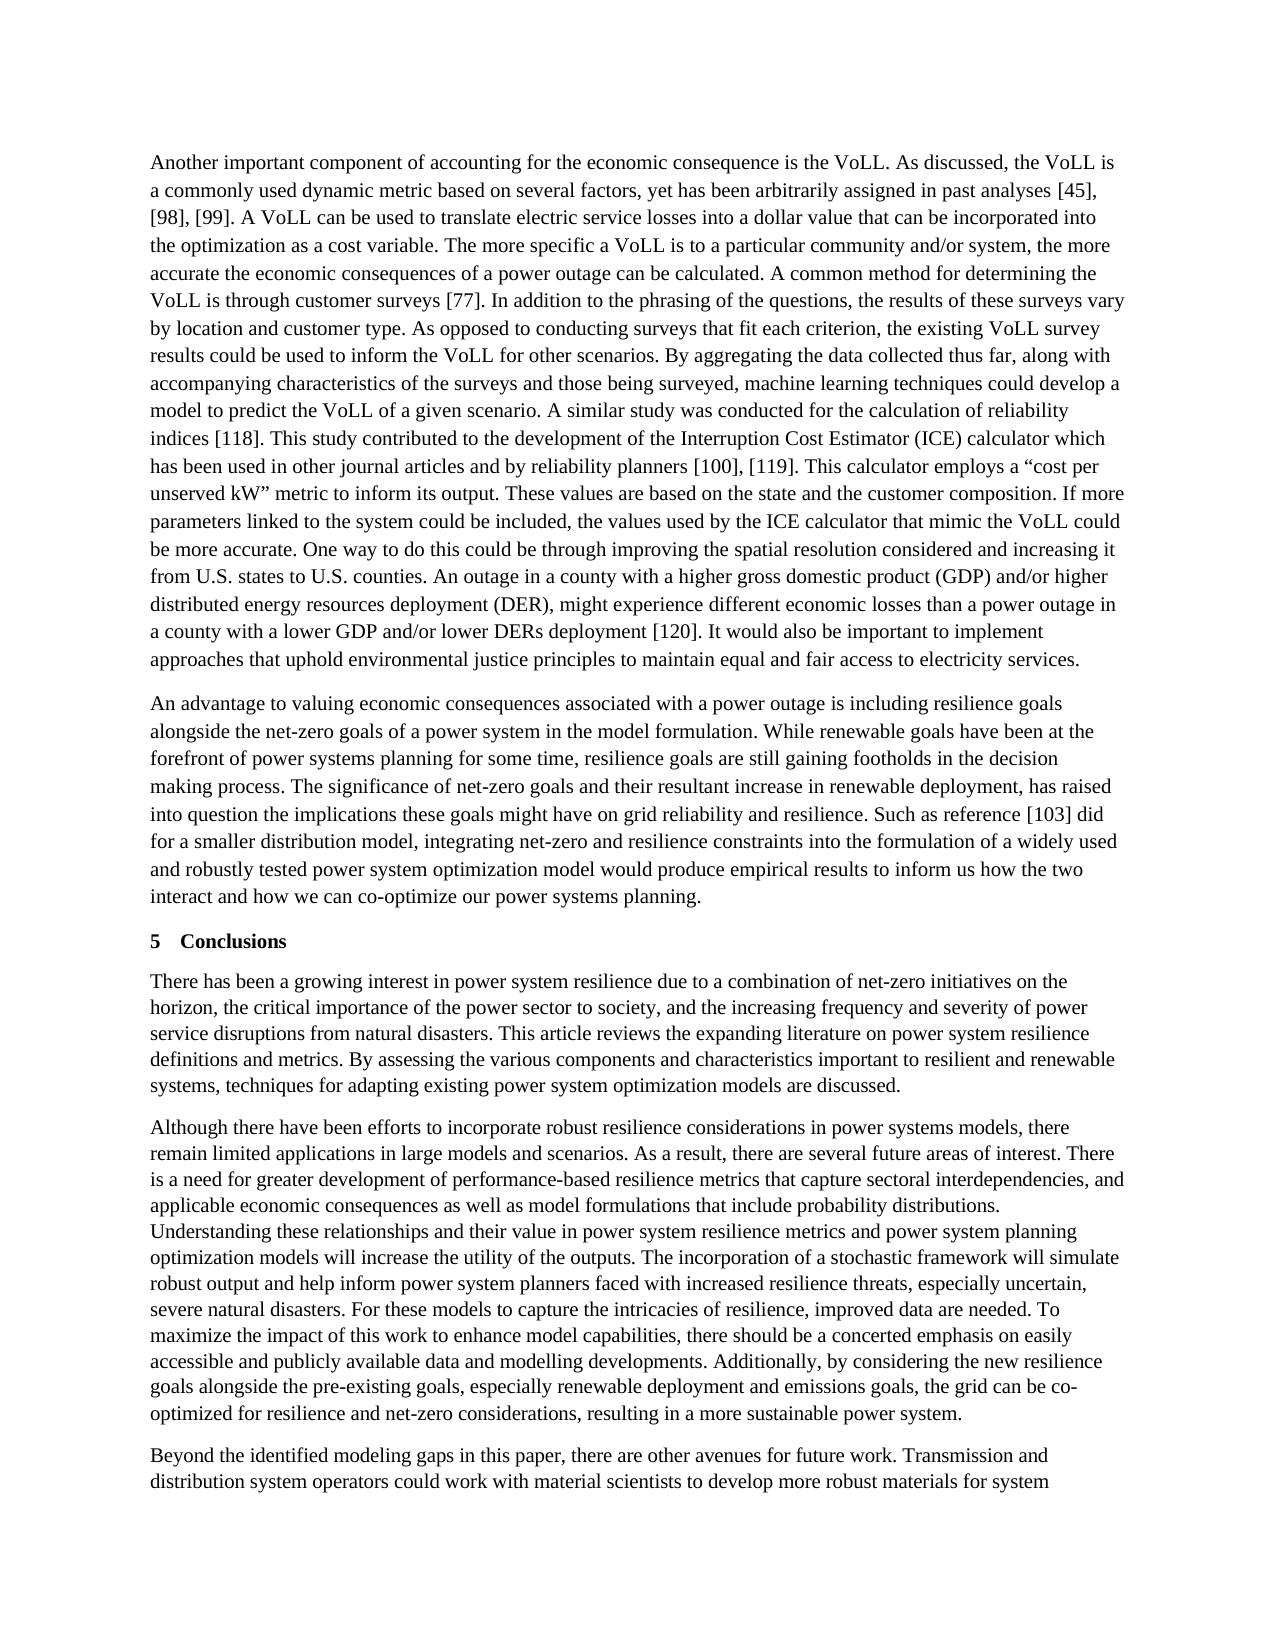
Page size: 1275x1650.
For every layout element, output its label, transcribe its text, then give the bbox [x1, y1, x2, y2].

text Although there have been efforts to incorporate robust resilience considerations in power systems models, there remain limited applications in large models and scenarios. As a result, there are several future areas of interest. There is a need for greater development of performance-based resilience metrics that capture sectoral interdependencies, and applicable economic consequences as well as model formulations that include probability distributions. Understanding these relationships and their value in power system resilience metrics and power system planning optimization models will increase the utility of the outputs. The incorporation of a stochastic framework will simulate robust output and help inform power system planners faced with increased resilience threats, especially uncertain, severe natural disasters. For these models to capture the intricacies of resilience, improved data are needed. To maximize the impact of this work to enhance model capabilities, there should be a concerted emphasis on easily accessible and publicly available data and modelling developments. Additionally, by considering the new resilience goals alongside the pre-existing goals, especially renewable deployment and emissions goals, the grid can be co-optimized for resilience and net-zero considerations, resulting in a more sustainable power system. [150, 1115, 1125, 1424]
text There has been a growing interest in power system resilience due to a combination of net-zero initiatives on the horizon, the critical importance of the power sector to society, and the increasing frequency and severity of power service disruptions from natural disasters. This article reviews the expanding literature on power system resilience definitions and metrics. By assessing the various components and characteristics important to resilient and renewable systems, techniques for adapting existing power system optimization models are discussed. [150, 969, 1125, 1097]
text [150, 1443, 1125, 1493]
text Another important component of accounting for the economic consequence is the VoLL. As discussed, the VoLL is a commonly used dynamic metric based on several factors, yet has been arbitrarily assigned in past analyses [45], [98], [99]. A VoLL can be used to translate electric service losses into a dollar value that can be incorporated into the optimization as a cost variable. The more specific a VoLL is to a particular community and/or system, the more accurate the economic consequences of a power outage can be calculated. A common method for determining the VoLL is through customer surveys [77]. In addition to the phrasing of the questions, the results of these surveys vary by location and customer type. As opposed to conducting surveys that fit each criterion, the existing VoLL survey results could be used to inform the VoLL for other scenarios. By aggregating the data collected thus far, along with accompanying characteristics of the surveys and those being surveyed, machine learning techniques could develop a model to predict the VoLL of a given scenario. A similar study was conducted for the calculation of reliability indices [118]. This study contributed to the development of the Interruption Cost Estimator (ICE) calculator which has been used in other journal articles and by reliability planners [100], [119]. This calculator employs a “cost per unserved kW” metric to inform its output. These values are based on the state and the customer composition. If more parameters linked to the system could be included, the values used by the ICE calculator that mimic the VoLL could be more accurate. One way to do this could be through improving the spatial resolution considered and increasing it from U.S. states to U.S. counties. An outage in a county with a higher gross domestic product (GDP) and/or higher distributed energy resources deployment (DER), might experience different economic losses than a power outage in a county with a lower GDP and/or lower DERs deployment [120]. It would also be important to implement approaches that uphold environmental justice principles to maintain equal and fair access to electricity services. [150, 150, 1125, 671]
list Conclusions [150, 929, 1125, 953]
text An advantage to valuing economic consequences associated with a power outage is including resilience goals alongside the net-zero goals of a power system in the model formulation. While renewable goals have been at the forefront of power systems planning for some time, resilience goals are still gaining footholds in the decision making process. The significance of net-zero goals and their resultant increase in renewable deployment, has raised into question the implications these goals might have on grid reliability and resilience. Such as reference [103] did for a smaller distribution model, integrating net-zero and resilience constraints into the formulation of a widely used and robustly tested power system optimization model would produce empirical results to inform us how the two interact and how we can co-optimize our power systems planning. [150, 691, 1125, 908]
